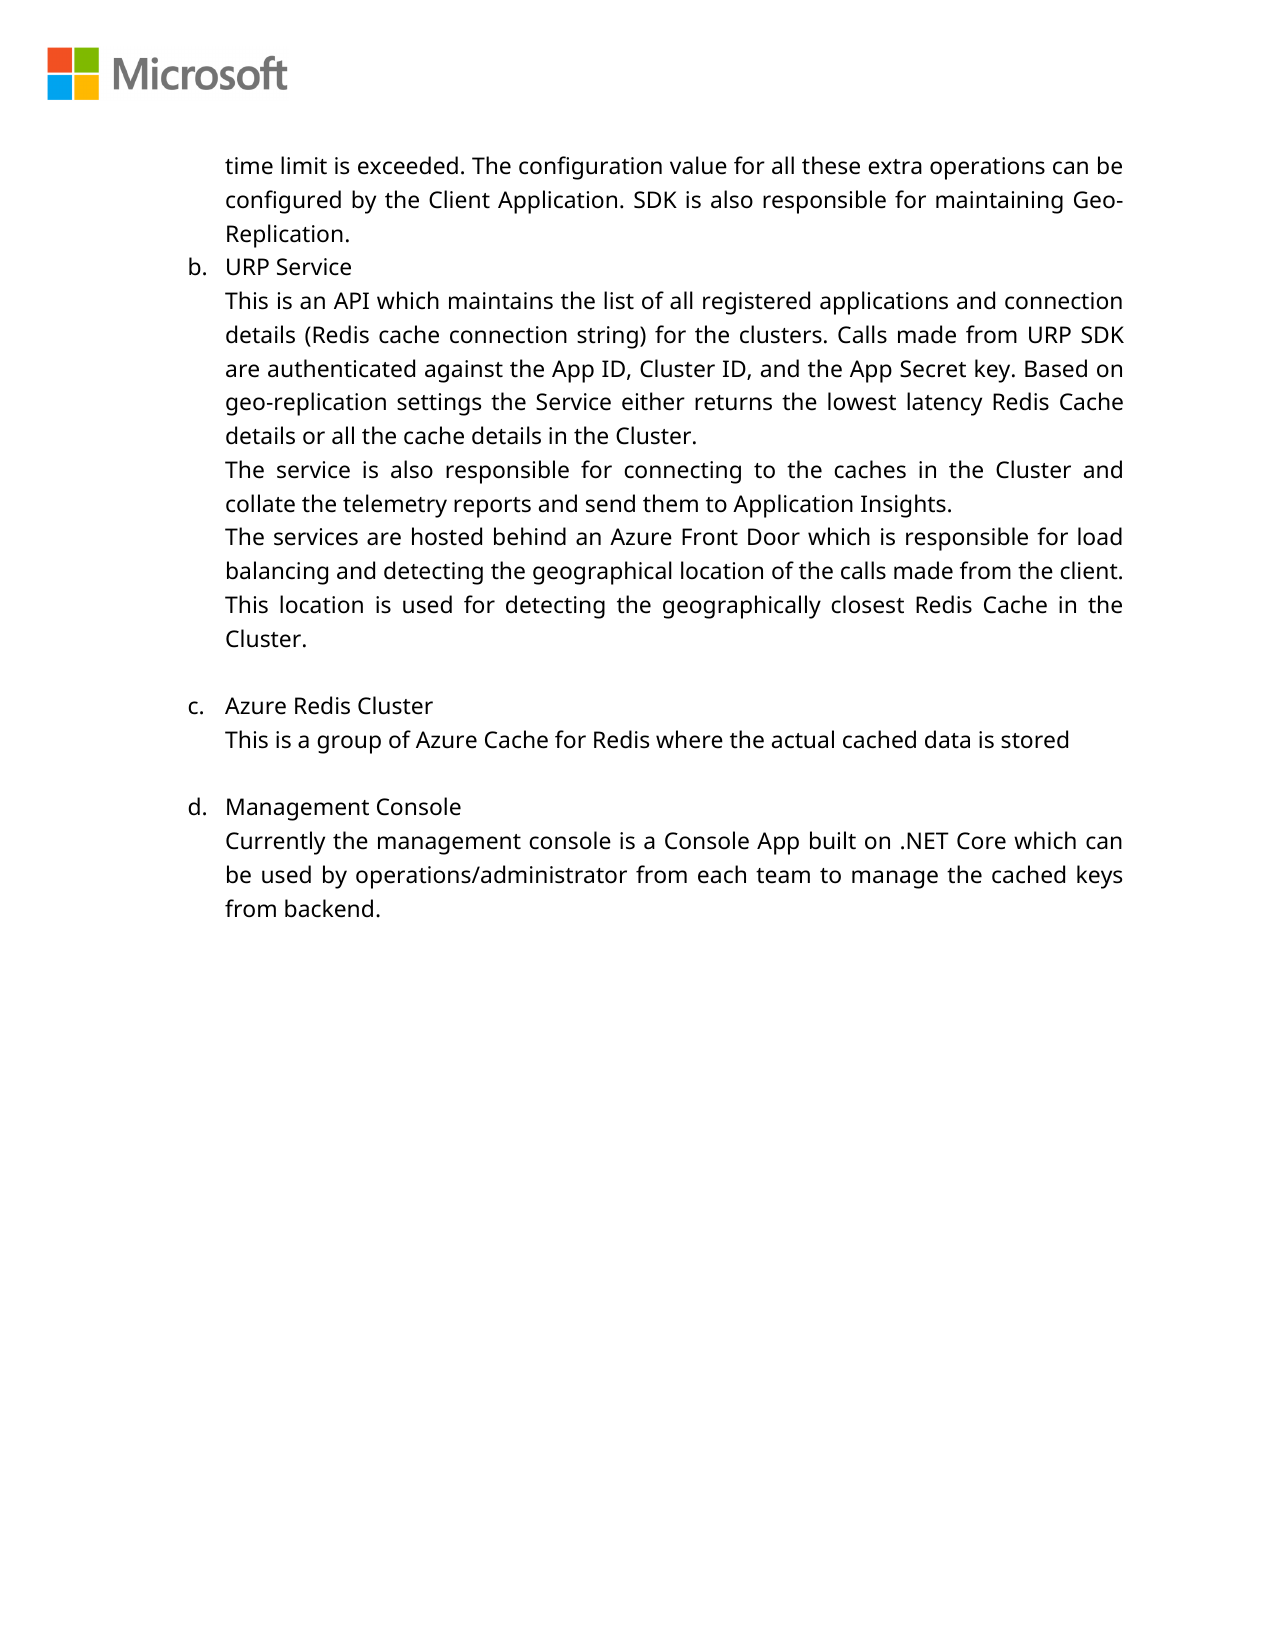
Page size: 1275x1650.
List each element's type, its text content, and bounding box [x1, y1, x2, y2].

list Management Console [187, 791, 1125, 822]
list This is an API which maintains the list of all registered applications and connection details (Redis cache connection string) for the clusters. Calls made from URP SDK are authenticated against the App ID, Cluster ID, and the App Secret key. Based on geo-replication settings the Service either returns the lowest latency Redis Cache details or all the cache details in the Cluster. [225, 285, 1125, 451]
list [225, 150, 1125, 249]
list The services are hosted behind an Azure Front Door which is responsible for load balancing and detecting the geographical location of the calls made from the client. This location is used for detecting the geographically closest Redis Cache in the Cluster. [225, 521, 1125, 654]
list Currently the management console is a Console App built on .NET Core which can be used by operations/administrator from each team to manage the cached keys from backend. [225, 825, 1125, 924]
list This is a group of Azure Cache for Redis where the actual cached data is stored [225, 724, 1125, 755]
list The service is also responsible for connecting to the caches in the Cluster and collate the telemetry reports and send them to Application Insights. [225, 454, 1125, 519]
list Azure Redis Cluster [187, 690, 1125, 721]
list URP Service [187, 251, 1125, 282]
picture [46, 46, 289, 101]
